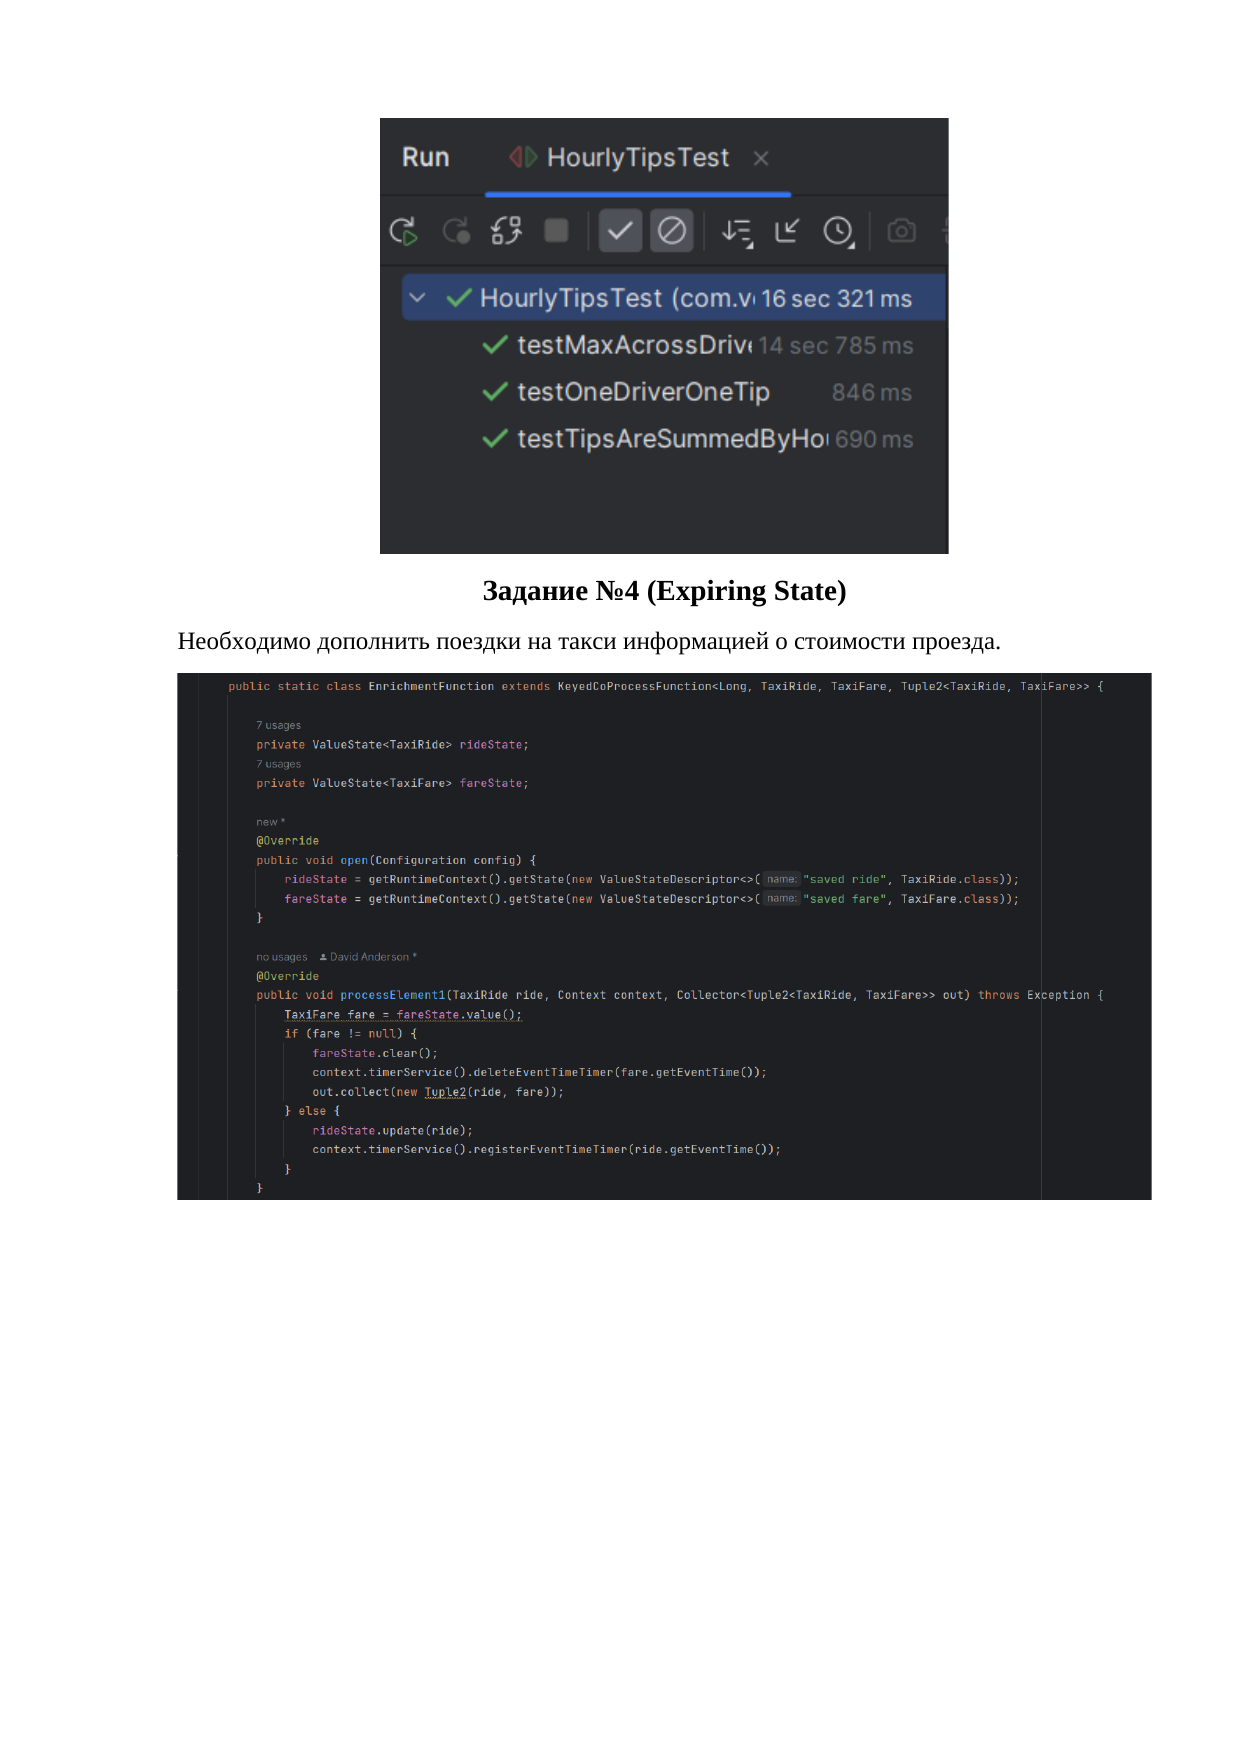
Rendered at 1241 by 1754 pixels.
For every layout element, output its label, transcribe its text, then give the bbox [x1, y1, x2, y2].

text Задание №4 (Expiring State) [177, 573, 1152, 606]
picture [380, 118, 949, 554]
text Необходимо дополнить поездки на такси информацией о стоимости проезда. [177, 626, 1152, 654]
picture [177, 673, 1152, 1200]
